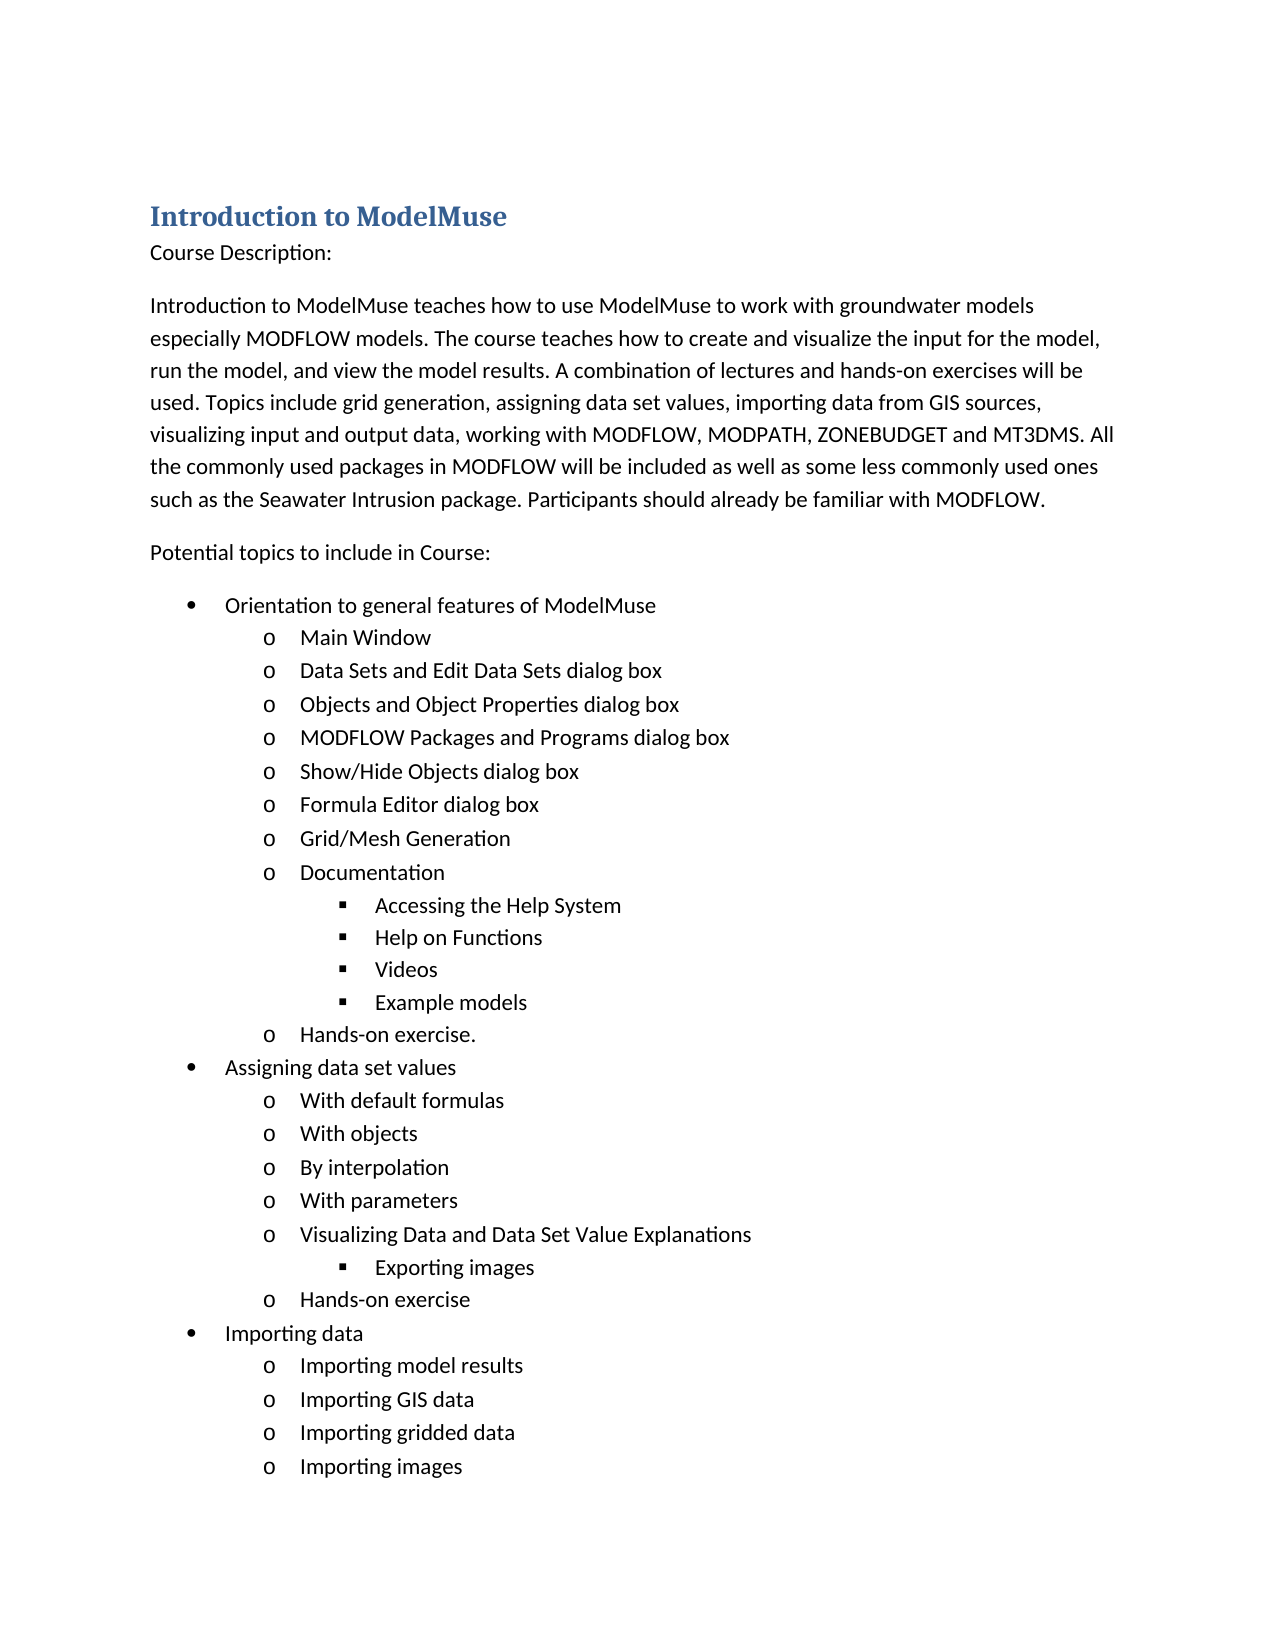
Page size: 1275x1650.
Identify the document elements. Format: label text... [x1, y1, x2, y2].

list With objects [262, 1119, 1125, 1148]
subtitle Introduction to ModelMuse [150, 200, 1125, 233]
list Show/Hide Objects dialog box [262, 757, 1125, 786]
list Objects and Object Properties dialog box [262, 690, 1125, 719]
list By interpolation [262, 1153, 1125, 1182]
list Importing images [262, 1452, 1125, 1481]
text Potential topics to include in Course: [150, 538, 1125, 566]
list MODFLOW Packages and Programs dialog box [262, 723, 1125, 753]
list Assigning data set values [187, 1053, 1125, 1082]
list Hands-on exercise. [262, 1020, 1125, 1049]
list Formula Editor dialog box [262, 791, 1125, 820]
list Videos [337, 956, 1125, 984]
list Orientation to general features of ModelMuse [187, 591, 1125, 619]
list Importing model results [262, 1351, 1125, 1381]
text Introduction to ModelMuse teaches how to use ModelMuse to work with groundwater models especially MODFLOW models. The course teaches how to create and visualize the input for the model, run the model, and view the model results. A combination of lectures and hands-on exercises will be used. Topics include grid generation, assigning data set values, importing data from GIS sources, visualizing input and output data, working with MODFLOW, MODPATH, ZONEBUDGET and MT3DMS. All the commonly used packages in MODFLOW will be included as well as some less commonly used ones such as the Seawater Intrusion package. Participants should already be familiar with MODFLOW. [150, 292, 1125, 513]
list Importing gridded data [262, 1418, 1125, 1448]
list Hands-on exercise [262, 1286, 1125, 1315]
list With parameters [262, 1186, 1125, 1216]
list Example models [337, 988, 1125, 1016]
list Documentation [262, 858, 1125, 887]
list Importing data [187, 1319, 1125, 1347]
list With default formulas [262, 1086, 1125, 1115]
list Visualizing Data and Data Set Value Explanations [262, 1220, 1125, 1249]
list Grid/Mesh Generation [262, 824, 1125, 853]
list Data Sets and Edit Data Sets dialog box [262, 656, 1125, 686]
list Help on Functions [337, 923, 1125, 951]
list Main Window [262, 623, 1125, 652]
list Accessing the Help System [337, 891, 1125, 919]
text Course Description: [150, 238, 1125, 267]
list Exporting images [337, 1253, 1125, 1281]
list Importing GIS data [262, 1385, 1125, 1414]
